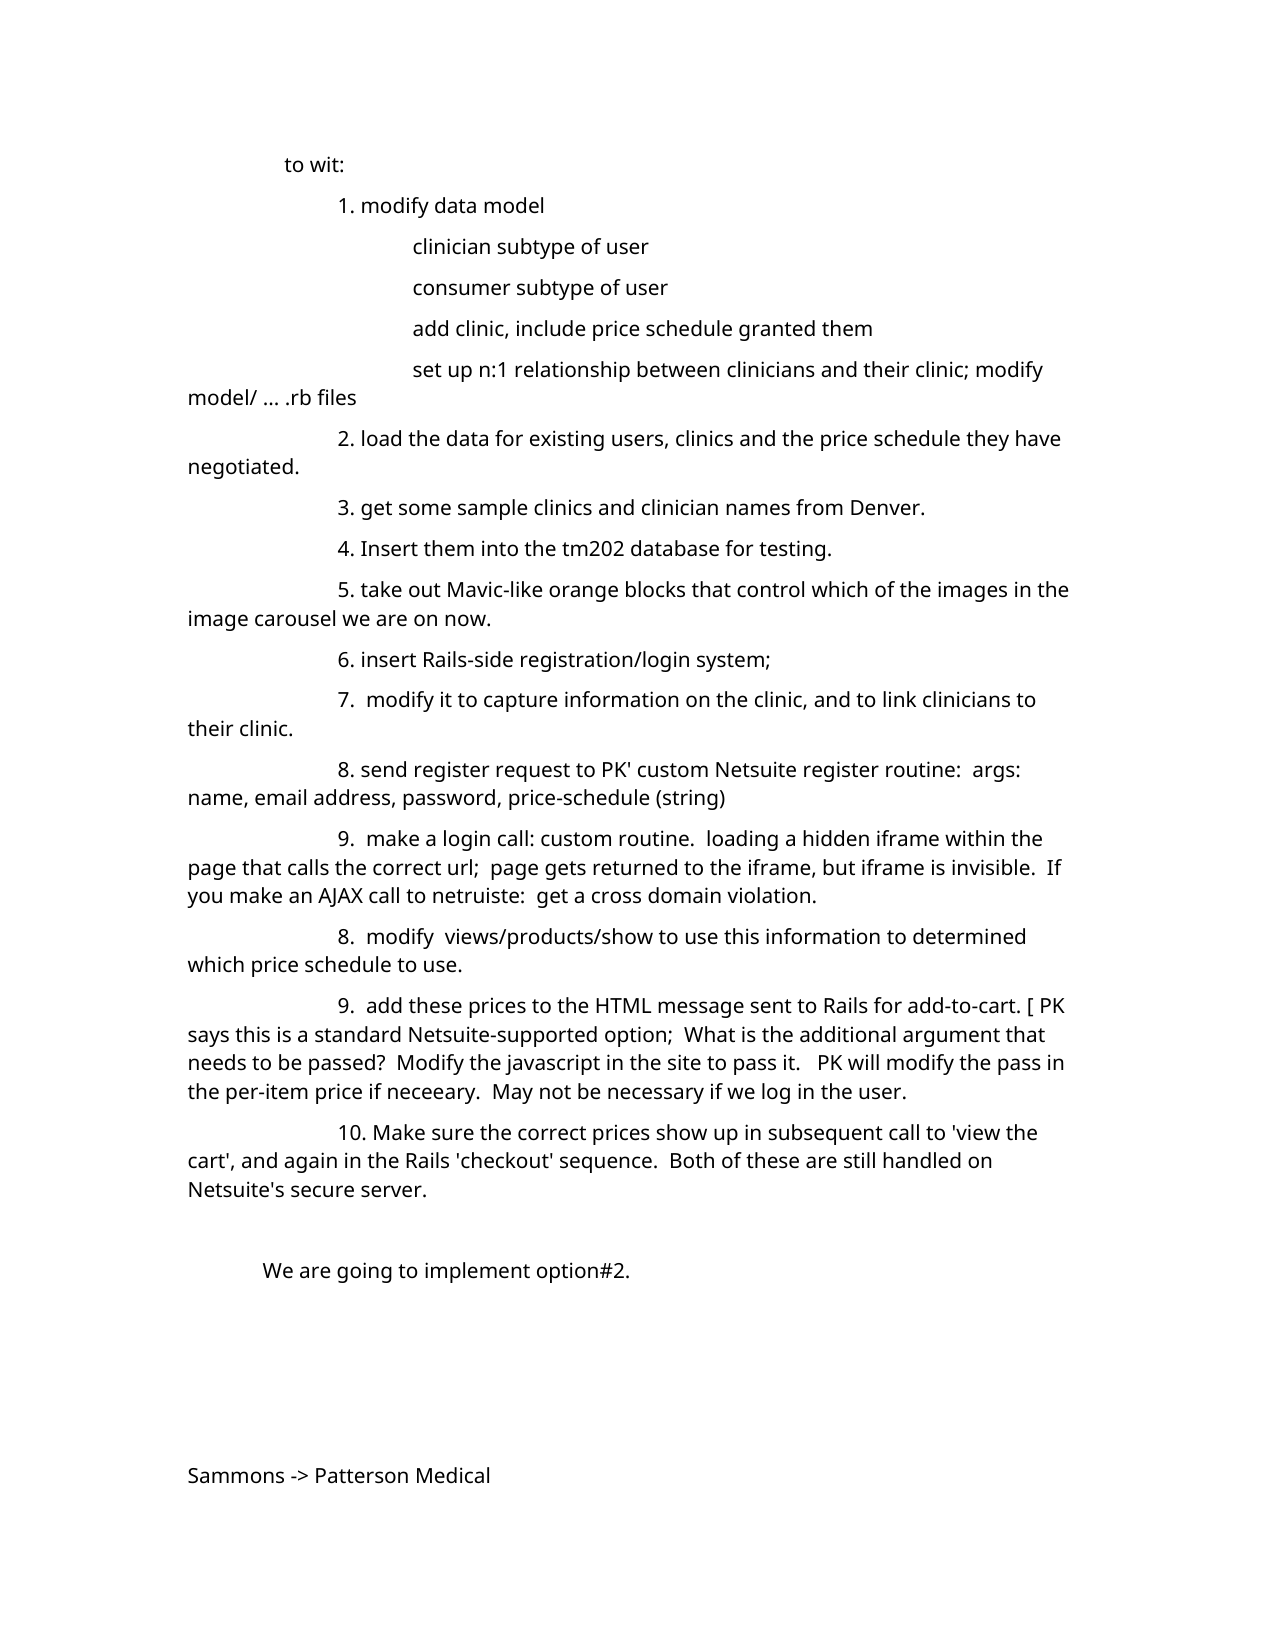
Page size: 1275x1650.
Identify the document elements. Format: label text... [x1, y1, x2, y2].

text 9. add these prices to the HTML message sent to Rails for add-to-cart. [ PK says this is a standard Netsuite-supported option; What is the additional argument that needs to be passed? Modify the javascript in the site to pass it. PK will modify the pass in the per-item price if neceeary. May not be necessary if we log in the user. [187, 992, 1087, 1105]
text 9. make a login call: custom routine. loading a hidden iframe within the page that calls the correct url; page gets returned to the iframe, but iframe is invisible. If you make an AJAX call to netruiste: get a cross domain violation. [187, 824, 1087, 910]
text add clinic, include price schedule granted them [187, 314, 1087, 342]
text clinician subtype of user [187, 232, 1087, 260]
text 7. modify it to capture information on the clinic, and to link clinicians to their clinic. [187, 686, 1087, 742]
text 2. load the data for existing users, clinics and the price schedule they have negotiated. [187, 424, 1087, 481]
text 1. modify data model [187, 191, 1087, 219]
text to wit: [187, 150, 1087, 178]
text 8. send register request to PK' custom Netsuite register routine: args: name, email address, password, price-schedule (string) [187, 755, 1087, 812]
text 5. take out Mavic-like orange blocks that control which of the images in the image carousel we are on now. [187, 575, 1087, 632]
text Sammons -> Patterson Medical [187, 1461, 1087, 1490]
text set up n:1 relationship between clinicians and their clinic; modify model/ ... .rb files [187, 355, 1087, 412]
text We are going to implement option#2. [187, 1257, 1087, 1285]
text 6. insert Rails-side registration/login system; [187, 645, 1087, 673]
text 3. get some sample clinics and clinician names from Denver. [187, 493, 1087, 522]
text consumer subtype of user [187, 273, 1087, 301]
text 8. modify views/products/show to use this information to determined which price schedule to use. [187, 922, 1087, 979]
text 10. Make sure the correct prices show up in subsequent call to 'view the cart', and again in the Rails 'checkout' sequence. Both of these are still handled on Netsuite's secure server. [187, 1118, 1087, 1203]
text 4. Insert them into the tm202 database for testing. [187, 534, 1087, 563]
